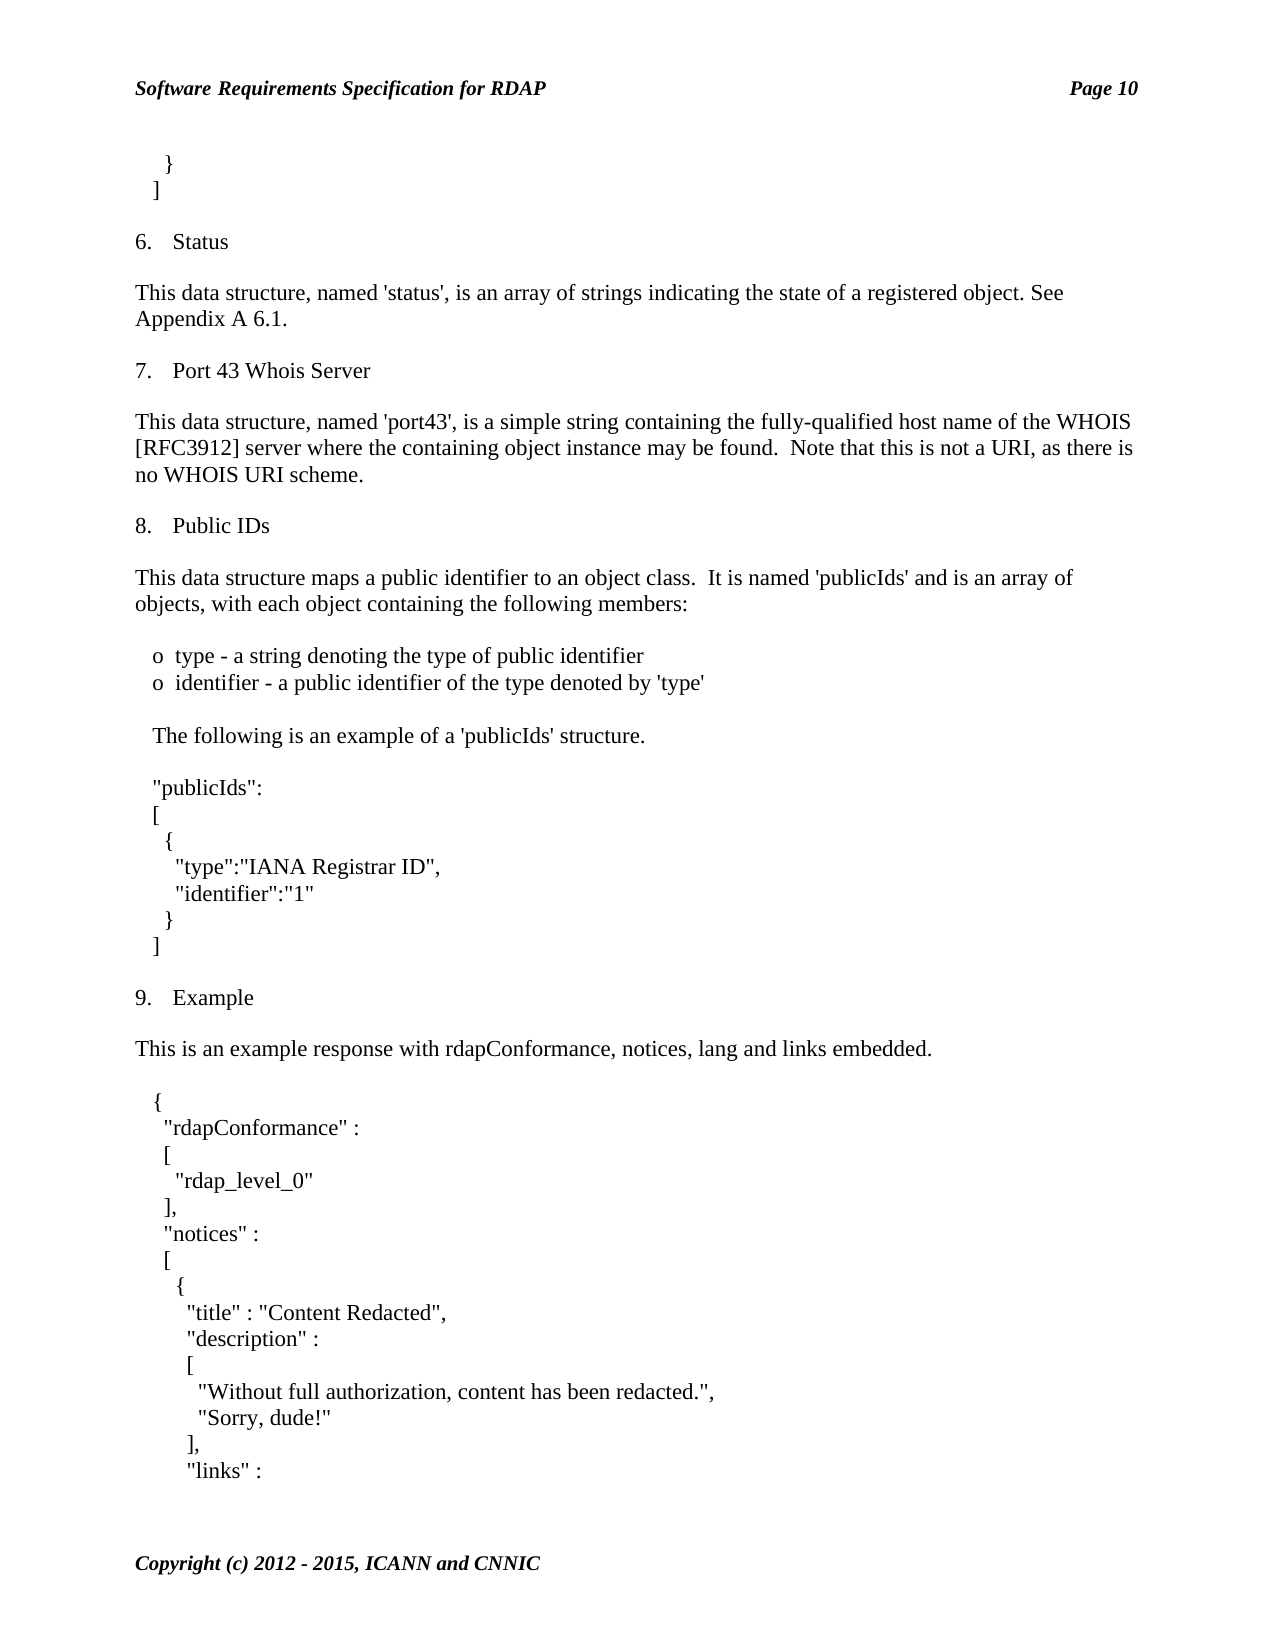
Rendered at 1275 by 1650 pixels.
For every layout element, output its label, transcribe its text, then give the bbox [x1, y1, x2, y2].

list Example [135, 984, 1140, 1010]
text { [135, 1272, 1140, 1299]
text "links" : [135, 1457, 1140, 1483]
text This data structure maps a public identifier to an object class. It is named 'publicIds' and is an array of objects, with each object containing the following members: [135, 563, 1140, 616]
text [ [135, 801, 1140, 827]
list Port 43 Whois Server [135, 357, 1140, 383]
text ], [135, 1431, 1140, 1457]
text o type - a string denoting the type of public identifier [135, 643, 1140, 669]
text ] [135, 176, 1140, 203]
list Status [135, 228, 1140, 254]
list Public IDs [135, 512, 1140, 538]
text { [135, 1088, 1140, 1114]
text "rdap_level_0" [135, 1167, 1140, 1193]
text "title" : "Content Redacted", [135, 1299, 1140, 1325]
text "notices" : [135, 1220, 1140, 1246]
text This data structure, named 'status', is an array of strings indicating the state of a registered object. See Appendix A 6.1. [135, 279, 1140, 332]
text "Sorry, dude!" [135, 1404, 1140, 1431]
text [ [135, 1246, 1140, 1272]
text The following is an example of a 'publicIds' structure. [135, 722, 1140, 748]
text } [135, 906, 1140, 932]
text { [135, 827, 1140, 853]
text "description" : [135, 1325, 1140, 1351]
text ], [135, 1193, 1140, 1220]
text "type":"IANA Registrar ID", [135, 853, 1140, 880]
text [ [135, 1351, 1140, 1378]
text "rdapConformance" : [135, 1114, 1140, 1141]
text This data structure, named 'port43', is a simple string containing the fully-qualified host name of the WHOIS [RFC3912] server where the containing object instance may be found. Note that this is not a URI, as there is no WHOIS URI scheme. [135, 408, 1140, 487]
text [ [135, 1141, 1140, 1167]
text } [135, 150, 1140, 176]
text o identifier - a public identifier of the type denoted by 'type' [135, 669, 1140, 695]
text This is an example response with rdapConformance, notices, lang and links embedded. [135, 1035, 1140, 1062]
text ] [135, 932, 1140, 959]
text "Without full authorization, content has been redacted.", [135, 1378, 1140, 1404]
text "publicIds": [135, 774, 1140, 801]
text "identifier":"1" [135, 880, 1140, 906]
